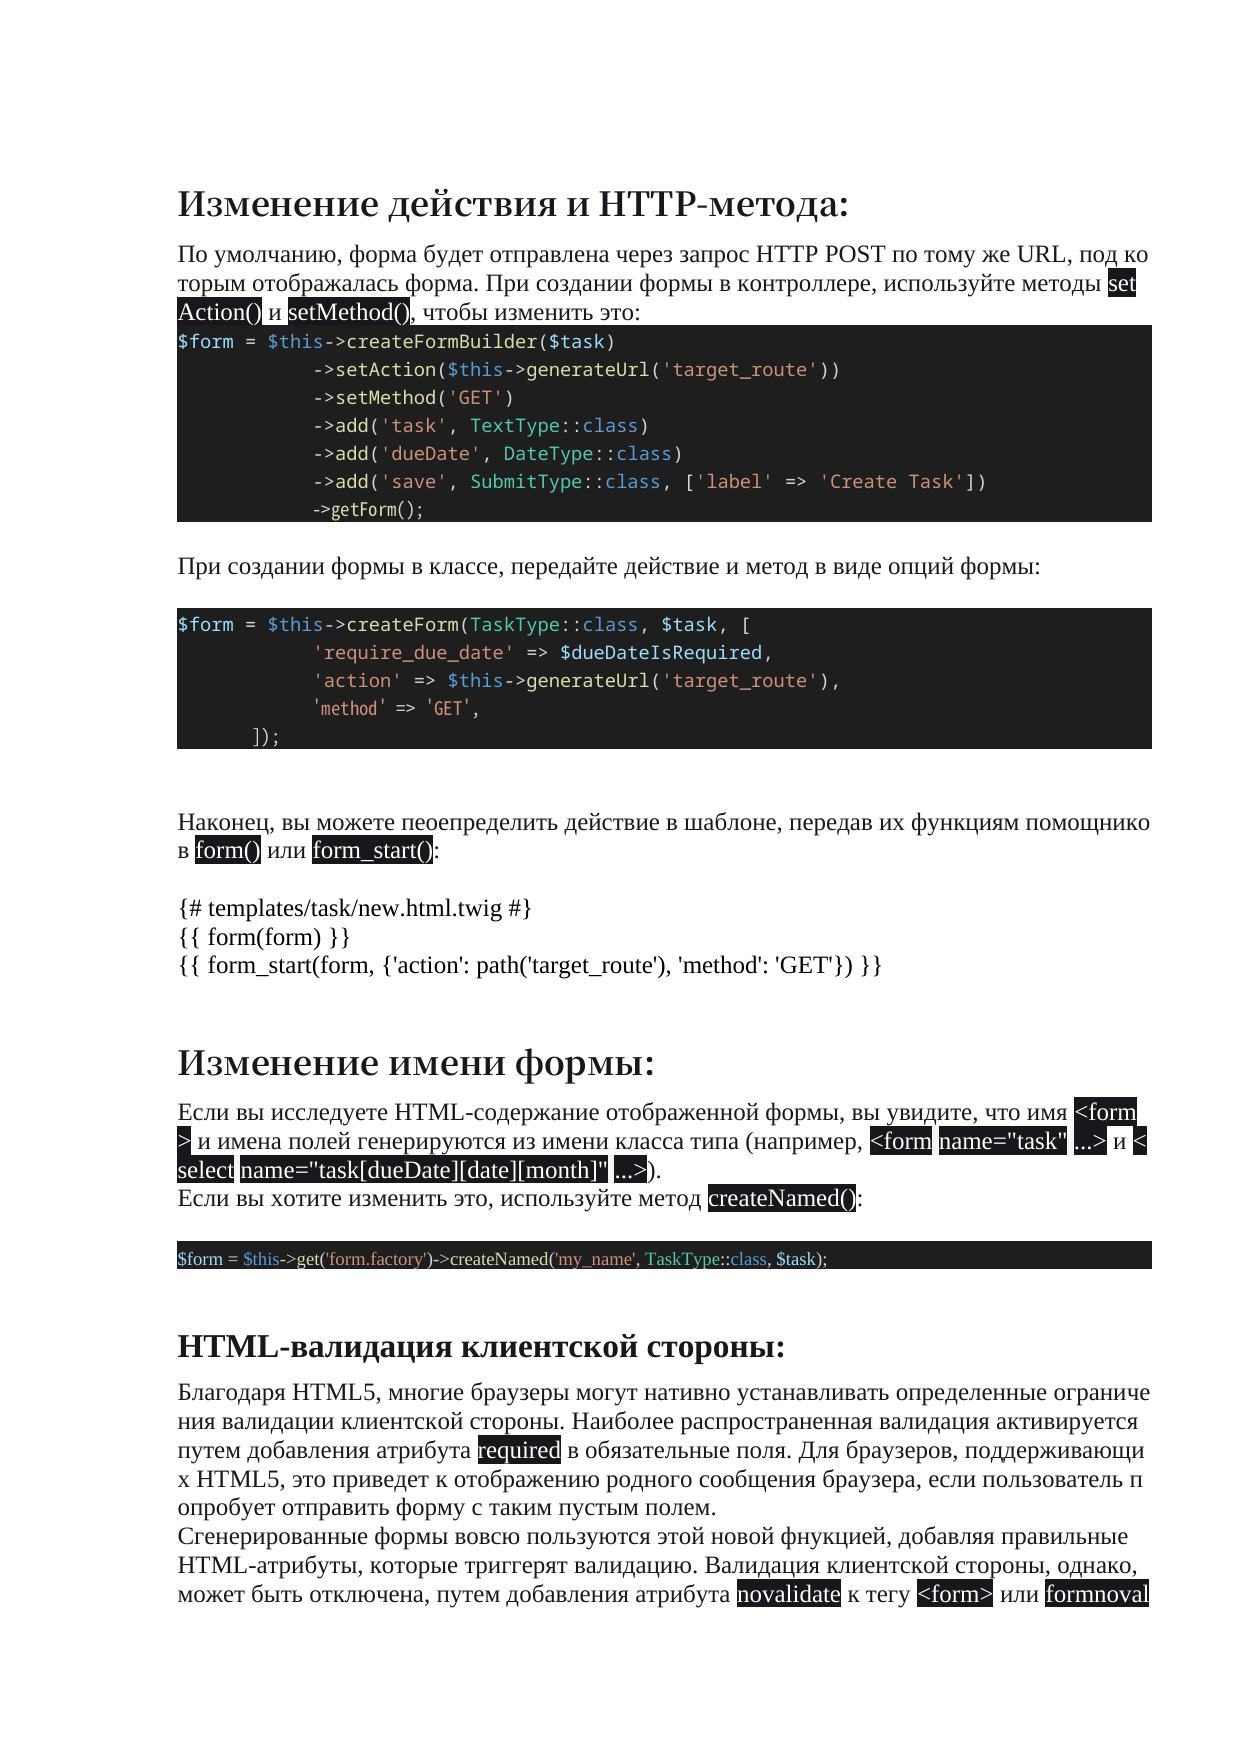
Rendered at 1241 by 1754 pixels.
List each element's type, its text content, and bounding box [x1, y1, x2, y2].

subtitle Изменение действия и HTTP-метода: [177, 178, 1152, 227]
text Благодаря HTML5, многие браузеры могут нативно устанавливать определенные ограничения валидации клиентской стороны. Наиболее распространенная валидация активируется путем добавления атрибута required в обязательные поля. Для браузеров, поддерживающих HTML5, это приведет к отображению родного сообщения браузера, если пользователь попробует отправить форму с таким пустым полем. [177, 1377, 1152, 1521]
text ->add('dueDate', DateType::class) [177, 438, 1152, 466]
text 'action' => $this->generateUrl('target_route'), [177, 665, 1152, 693]
text ]); [177, 721, 1152, 749]
text {{ form(form) }} [177, 922, 1152, 950]
text По умолчанию, форма будет отправлена через запрос HTTP POST по тому же URL, под которым отображалась форма. При создании формы в контроллере, используйте методы setAction() и setMethod(), чтобы изменить это: [177, 239, 1152, 325]
text $form = $this->createFormBuilder($task) [177, 325, 1152, 353]
text При создании формы в классе, передайте действие и метод в виде опций формы: [177, 551, 1152, 580]
text ->setAction($this->generateUrl('target_route')) [177, 353, 1152, 382]
text ->getForm(); [177, 494, 1152, 522]
text Наконец, вы можете пеоепределить действие в шаблоне, передав их функциям помощников form() или form_start(): [177, 807, 1152, 864]
subtitle HTML-валидация клиентской стороны: [177, 1327, 1152, 1365]
text {{ form_start(form, {'action': path('target_route'), 'method': 'GET'}) }} [177, 950, 1152, 979]
text 'require_due_date' => $dueDateIsRequired, [177, 637, 1152, 665]
text $form = $this->createForm(TaskType::class, $task, [ [177, 608, 1152, 637]
text Если вы исследуете HTML-содержание отображенной формы, вы увидите, что имя <form> и имена полей генерируются из имени класса типа (например, <form name="task" ...> и <select name="task[dueDate][date][month]" ...>). [177, 1097, 1152, 1183]
text ->setMethod('GET') [177, 382, 1152, 410]
subtitle Изменение имени формы: [177, 1037, 1152, 1085]
text ->add('save', SubmitType::class, ['label' => 'Create Task']) [177, 466, 1152, 494]
text Если вы хотите изменить это, используйте метод createNamed(): [177, 1183, 1152, 1212]
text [177, 1521, 1152, 1607]
text ->add('task', TextType::class) [177, 410, 1152, 438]
text $form = $this->get('form.factory')->createNamed('my_name', TaskType::class, $task); [177, 1241, 1152, 1269]
text 'method' => 'GET', [177, 693, 1152, 721]
text {# templates/task/new.html.twig #} [177, 893, 1152, 922]
